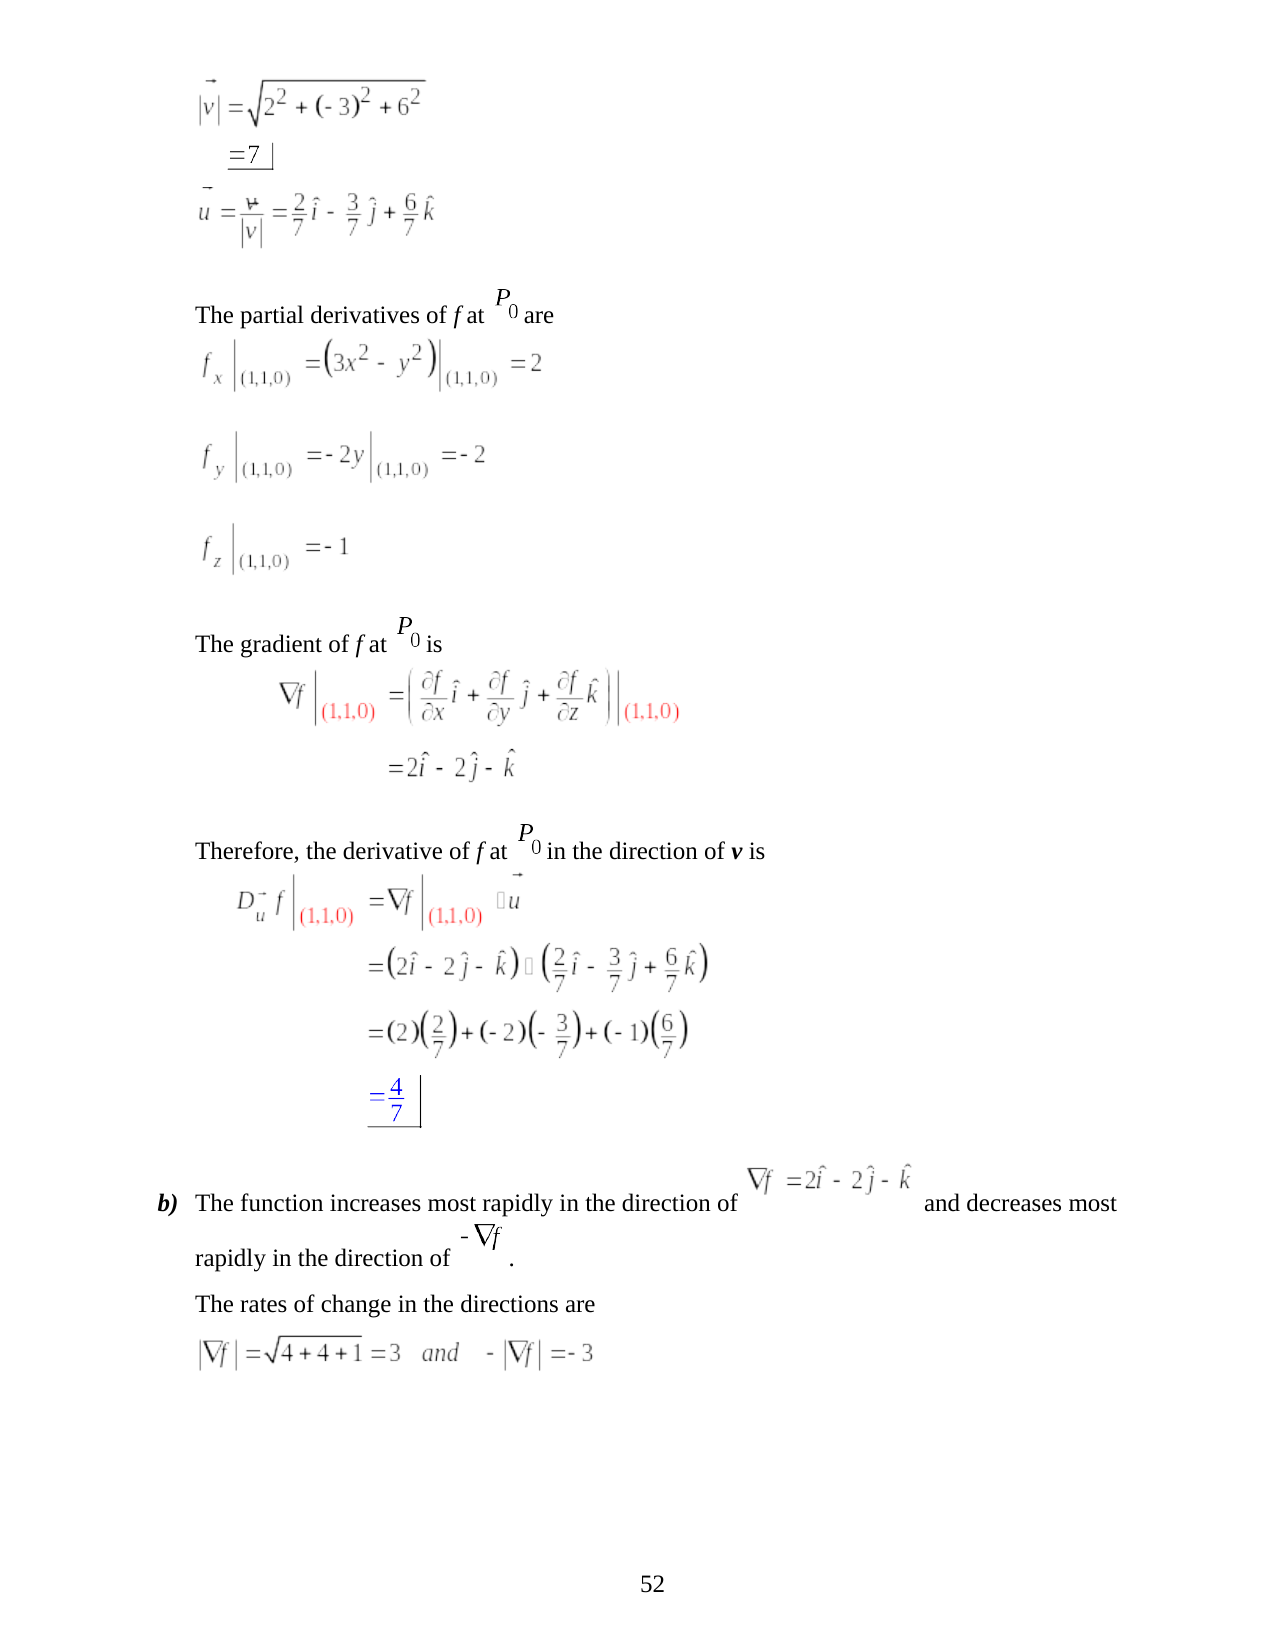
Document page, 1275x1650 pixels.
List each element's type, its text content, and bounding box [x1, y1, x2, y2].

text The gradient of f at is [195, 609, 1185, 658]
text The partial derivatives of f at are [195, 280, 1185, 329]
list The function increases most rapidly in the direction of and decreases most rapidly in the direction of . [157, 1160, 1185, 1272]
text Therefore, the derivative of f at in the direction of v is [195, 815, 1185, 864]
text The rates of change in the directions are [195, 1289, 1185, 1318]
